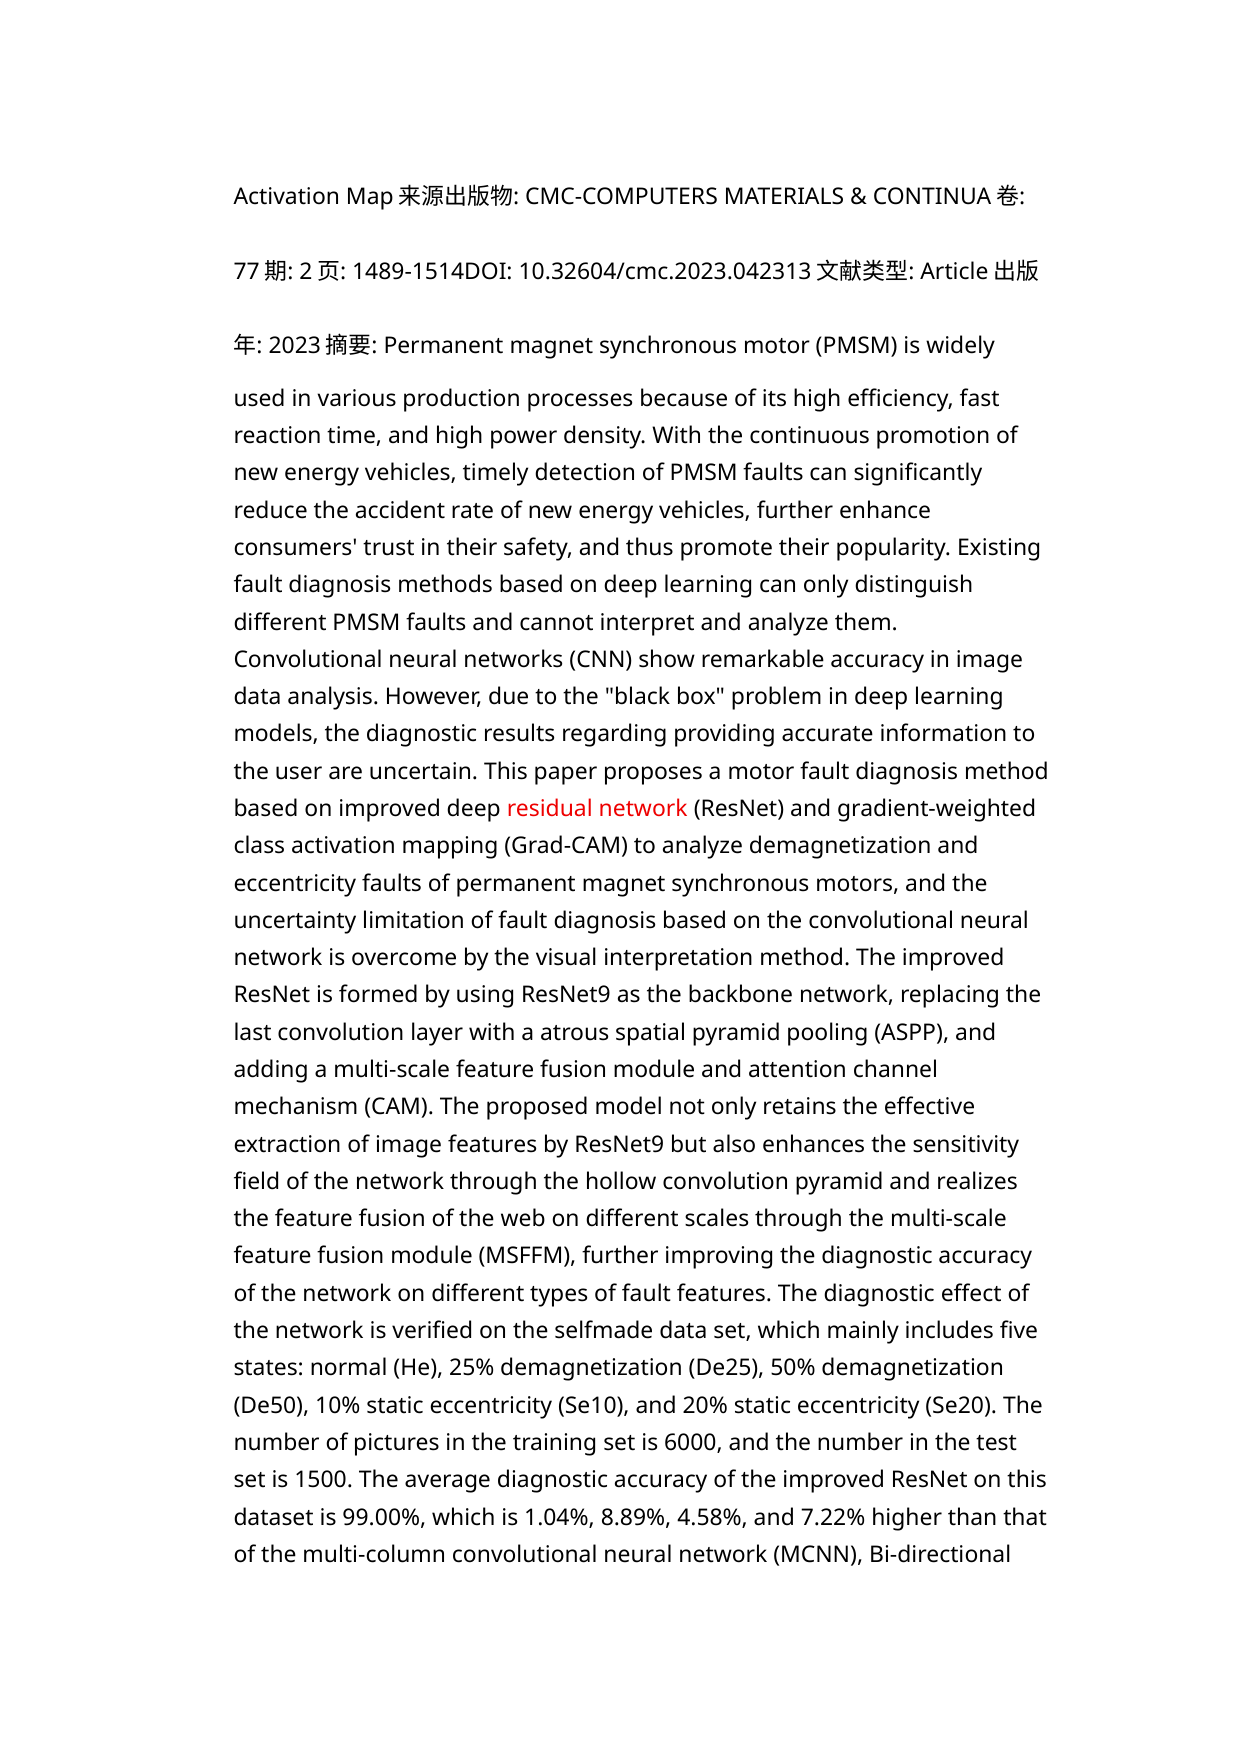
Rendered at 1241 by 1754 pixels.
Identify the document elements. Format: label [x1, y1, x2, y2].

list [187, 162, 1053, 1570]
